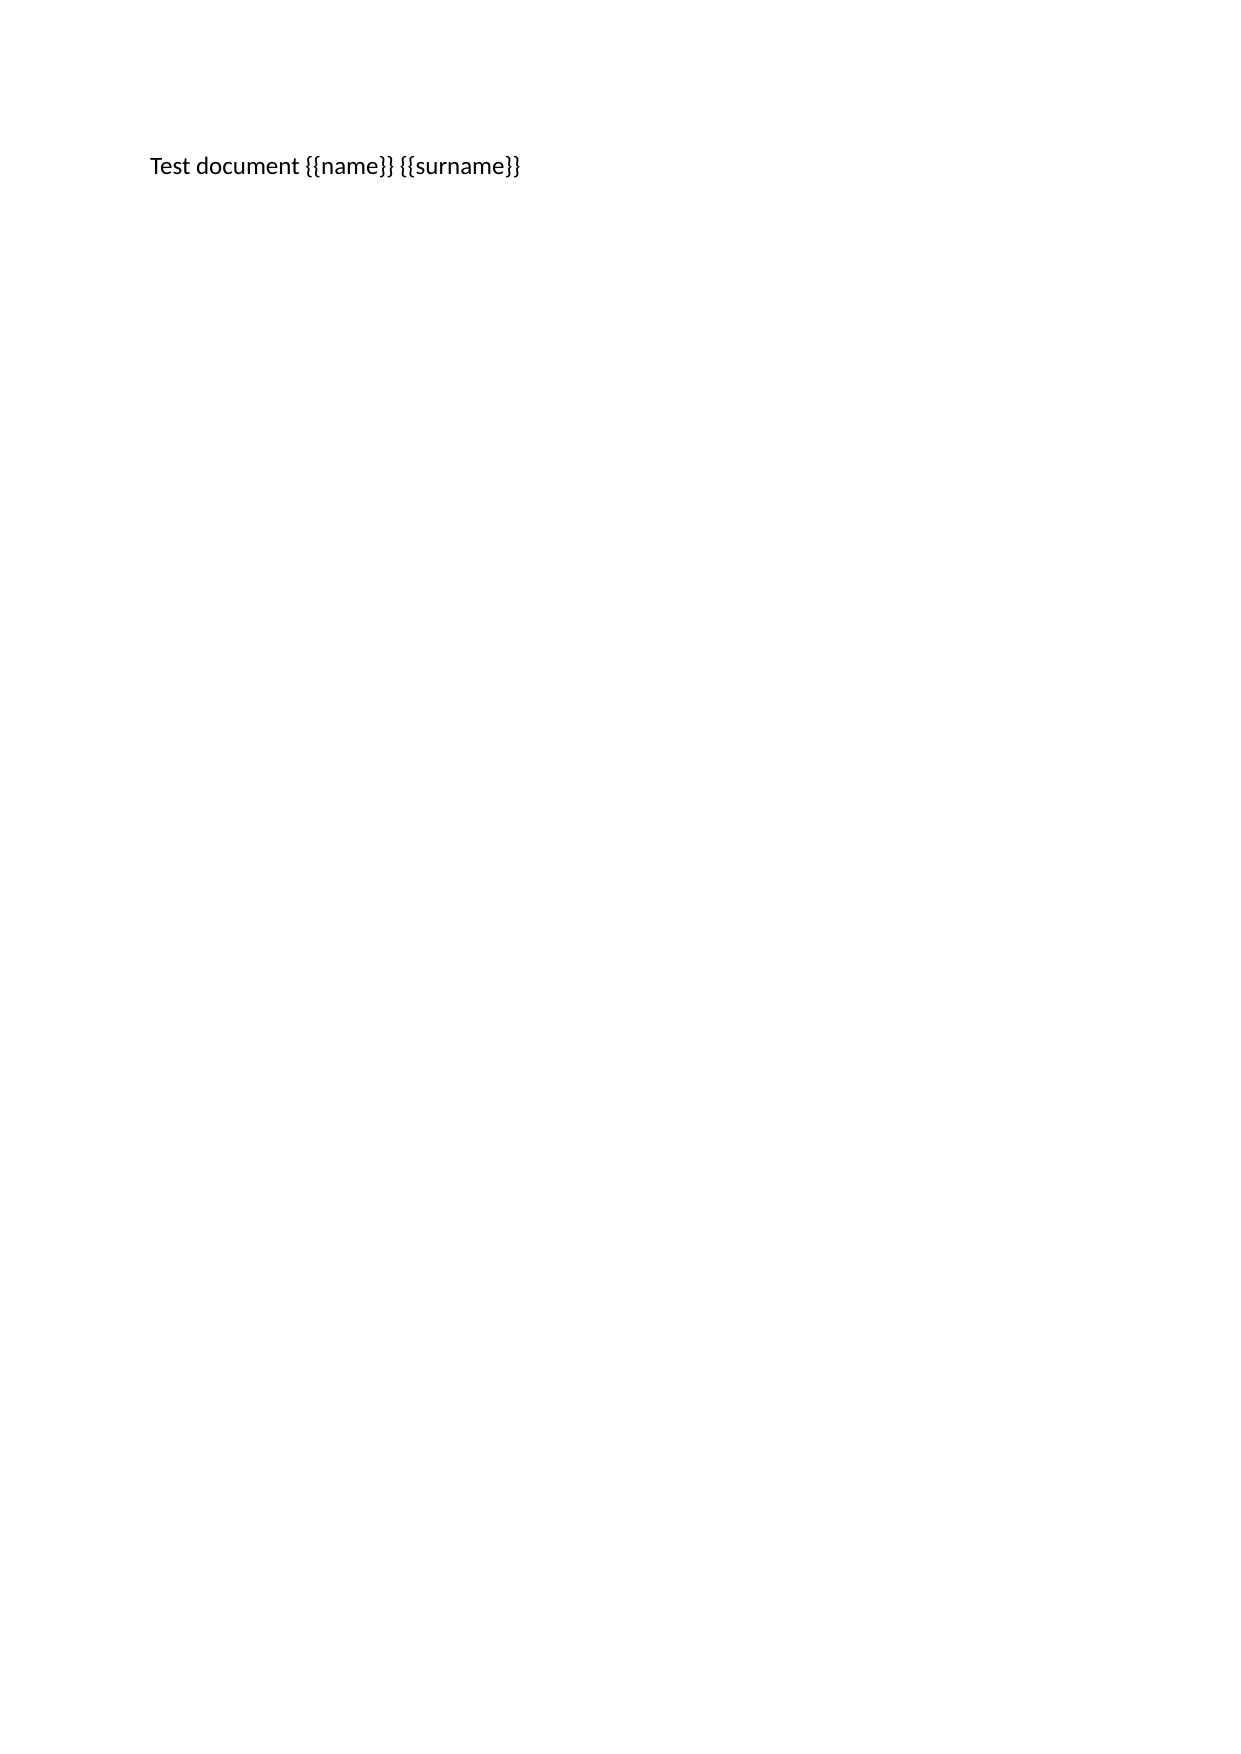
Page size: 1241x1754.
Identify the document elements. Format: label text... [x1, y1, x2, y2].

text Test document {{name}} {{surname}} [150, 150, 1090, 181]
